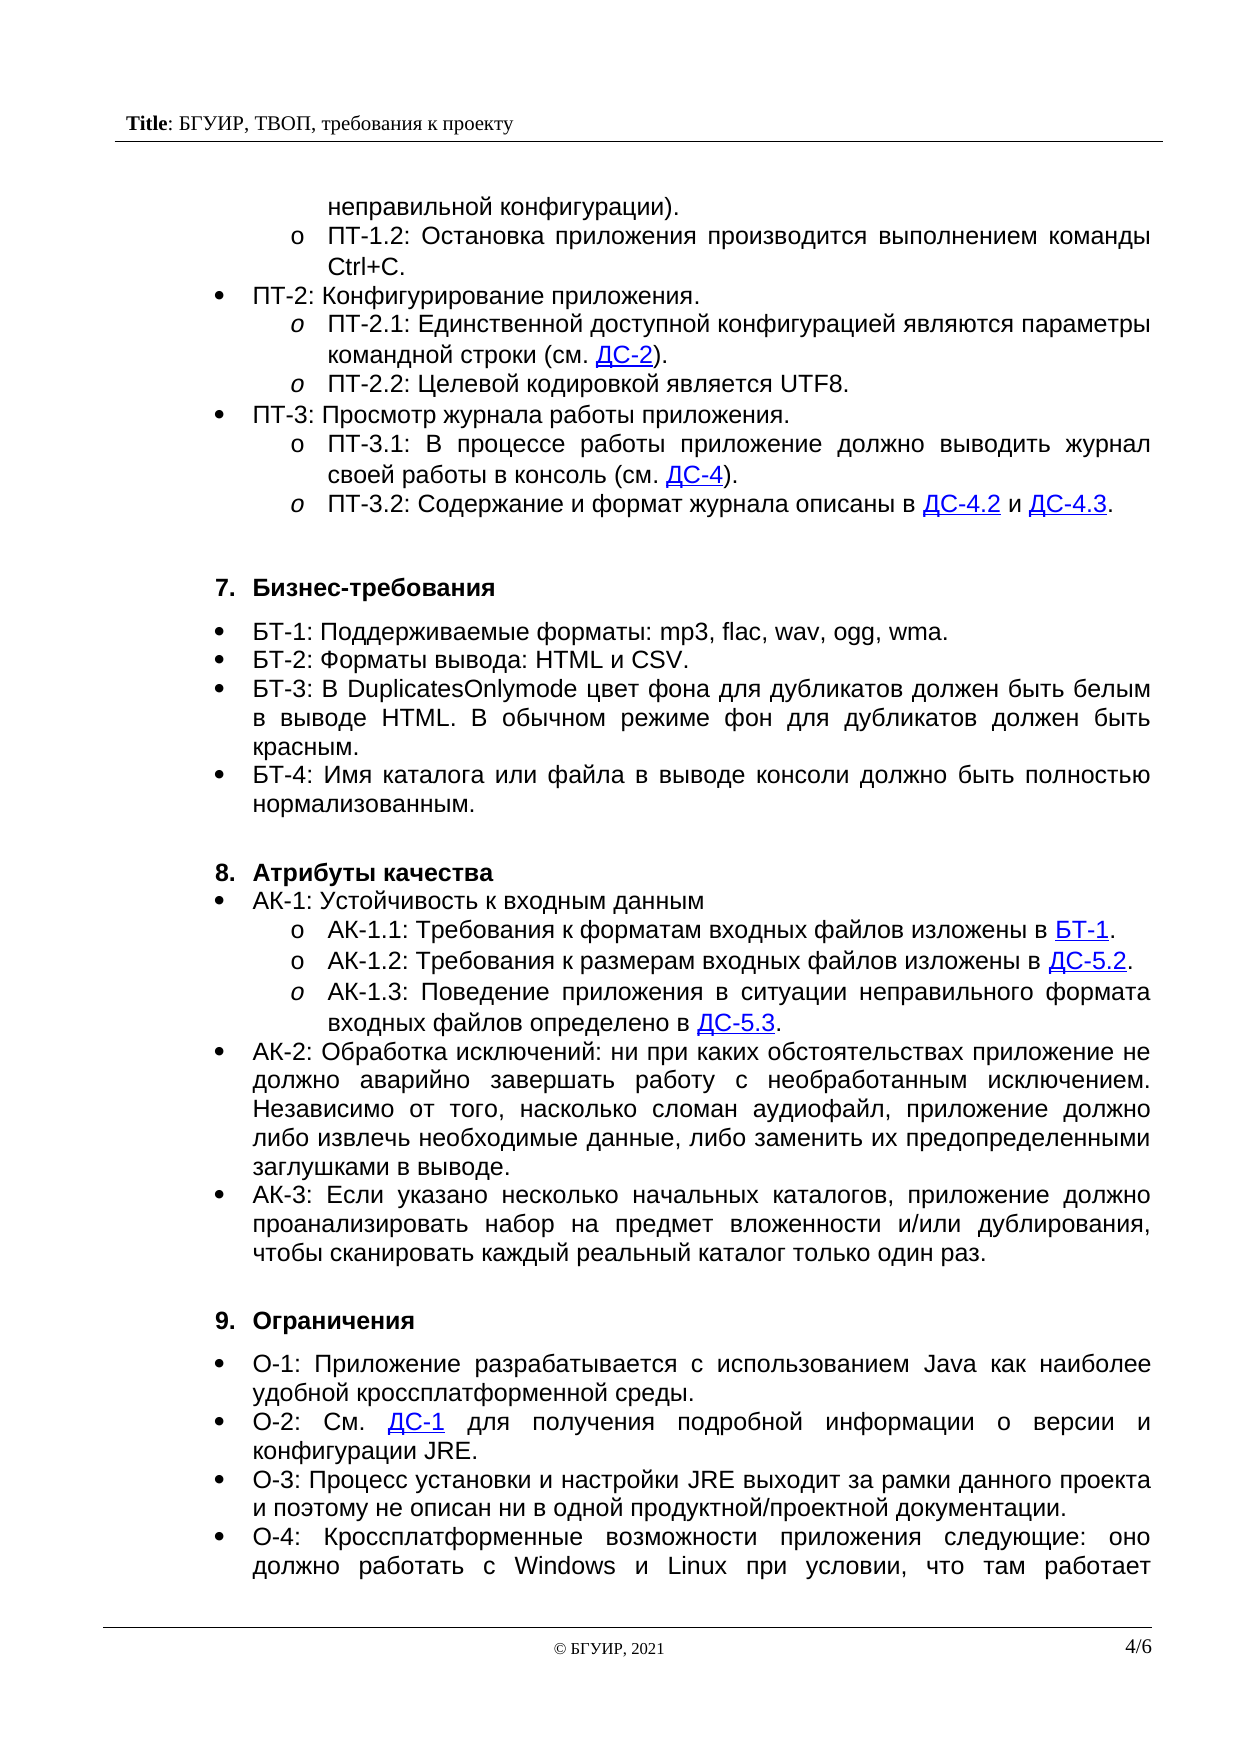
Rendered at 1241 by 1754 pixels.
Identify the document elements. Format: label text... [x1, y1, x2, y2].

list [215, 1522, 1152, 1580]
list АК-1.2: Требования к размерам входных файлов изложены в ДС-5.2. [290, 946, 1152, 977]
list БТ-4: Имя каталога или файла в выводе консоли должно быть полностью нормализованным. [215, 761, 1152, 818]
list О-2: См. ДС-1 для получения подробной информации о версии и конфигурации JRE. [215, 1407, 1152, 1464]
list БТ-1: Поддерживаемые форматы: mp3, flac, wav, ogg, wma. [215, 616, 1152, 645]
list АК-1.1: Требования к форматам входных файлов изложены в БТ-1. [290, 915, 1152, 946]
subtitle Атрибуты качества [215, 857, 1152, 886]
list АК-2: Обработка исключений: ни при каких обстоятельствах приложение не должно аварийно завершать работу с необработанным исключением. Независимо от того, насколько сломан аудиофайл, приложение должно либо извлечь необходимые данные, либо заменить их предопределенными заглушками в выводе. [215, 1037, 1152, 1181]
list ПТ-3: Просмотр журнала работы приложения. [215, 400, 1152, 429]
list ПТ-3.1: В процессе работы приложение должно выводить журнал своей работы в консоль (см. ДС-4). [290, 429, 1152, 489]
list БТ-2: Форматы вывода: HTML и CSV. [215, 645, 1152, 674]
list О-3: Процесс установки и настройки JRE выходит за рамки данного проекта и поэтому не описан ни в одной продуктной/проектной документации. [215, 1464, 1152, 1522]
list АК-3: Если указано несколько начальных каталогов, приложение должно проанализировать набор на предмет вложенности и/или дублирования, чтобы сканировать каждый реальный каталог только один раз. [215, 1181, 1152, 1267]
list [290, 192, 1152, 221]
subtitle Бизнес-требования [215, 573, 1152, 602]
list ПТ-2.2: Целевой кодировкой является UTF8. [290, 369, 1152, 400]
list ПТ-1.2: Остановка приложения производится выполнением команды Ctrl+C. [290, 221, 1152, 281]
list ПТ-2: Конфигурирование приложения. [215, 281, 1152, 309]
list АК-1.3: Поведение приложения в ситуации неправильного формата входных файлов определено в ДС-5.3. [290, 977, 1152, 1037]
list БТ-3: В DuplicatesOnlymode цвет фона для дубликатов должен быть белым в выводе HTML. В обычном режиме фон для дубликатов должен быть красным. [215, 674, 1152, 761]
list О-1: Приложение разрабатывается с использованием Java как наиболее удобной кроссплатформенной среды. [215, 1349, 1152, 1407]
list ПТ-3.2: Содержание и формат журнала описаны в ДС-4.2 и ДС-4.3. [290, 489, 1152, 519]
subtitle Ограничения [215, 1306, 1152, 1335]
list АК-1: Устойчивость к входным данным [215, 886, 1152, 915]
list ПТ-2.1: Единственной доступной конфигурацией являются параметры командной строки (см. ДС-2). [290, 309, 1152, 369]
